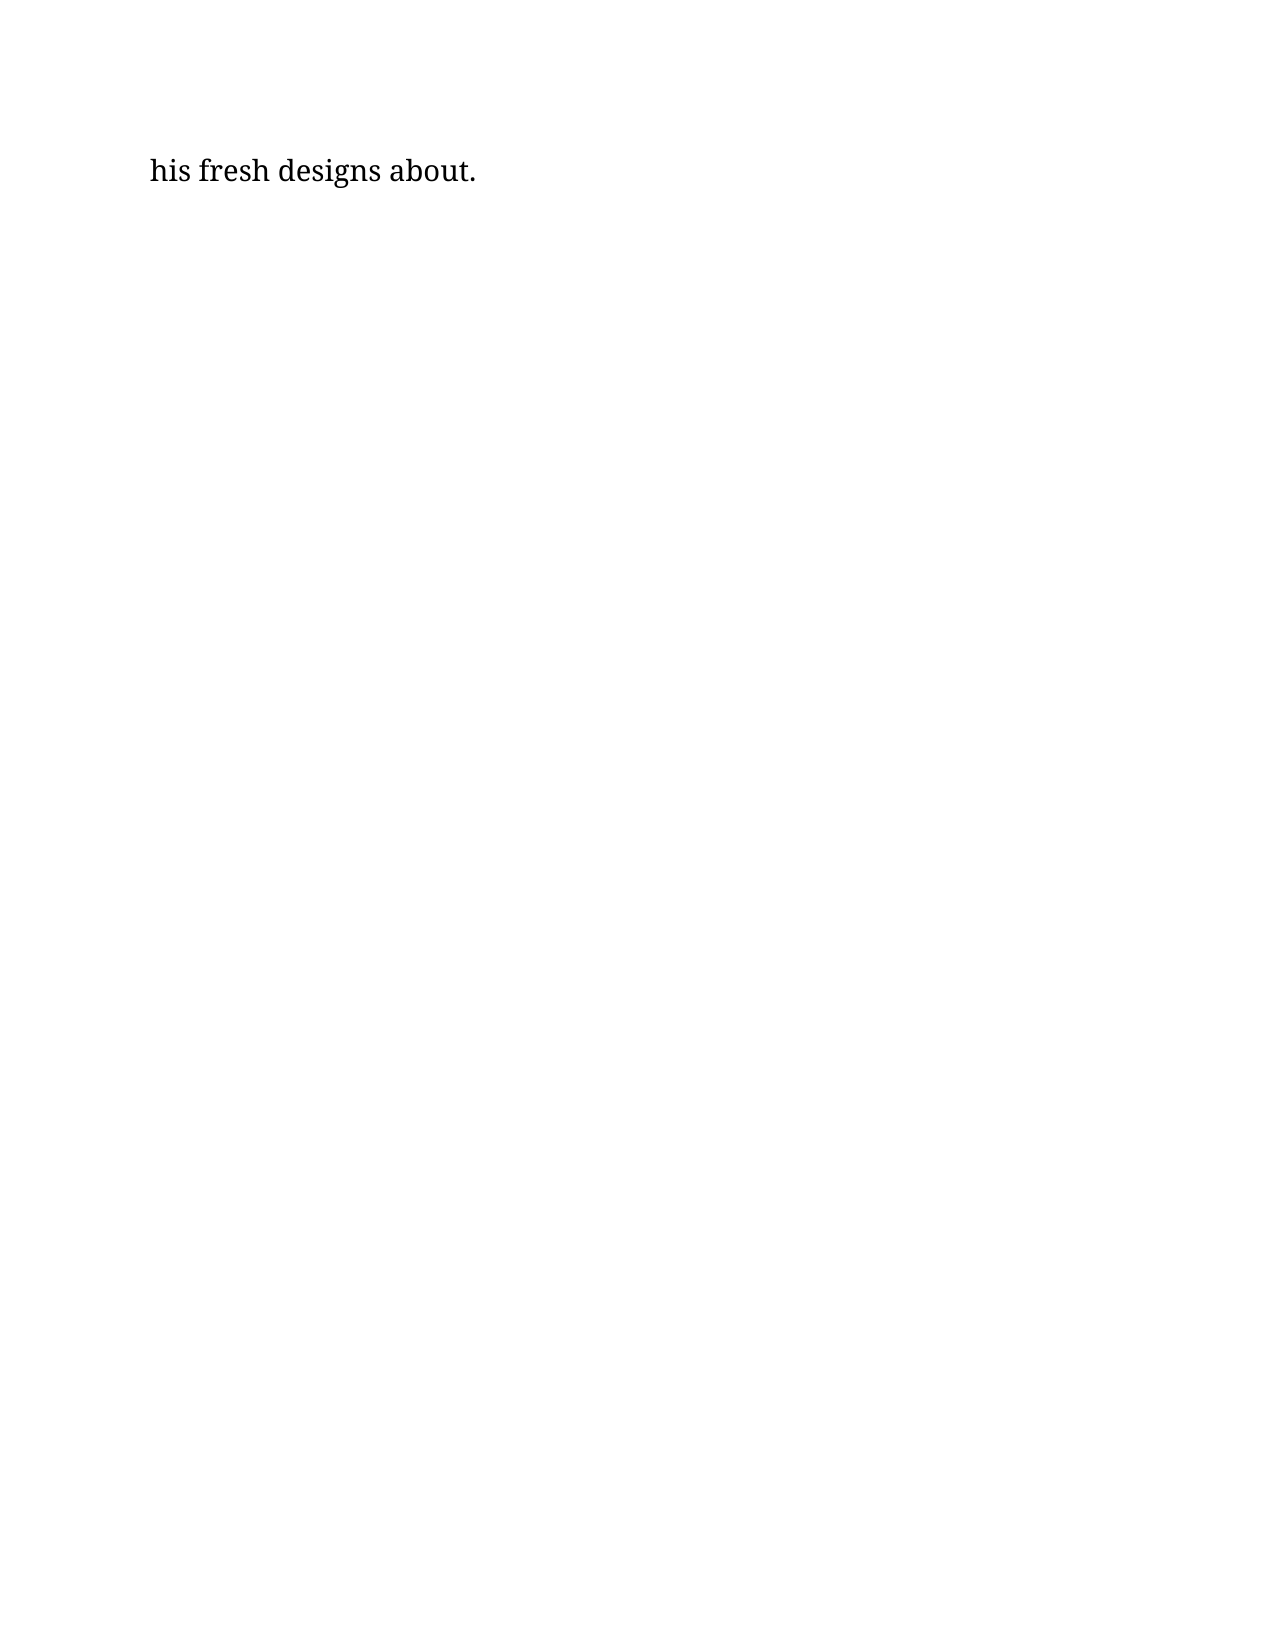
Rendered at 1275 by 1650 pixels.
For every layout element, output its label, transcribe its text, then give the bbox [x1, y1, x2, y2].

text his fresh designs about. [150, 150, 1125, 190]
